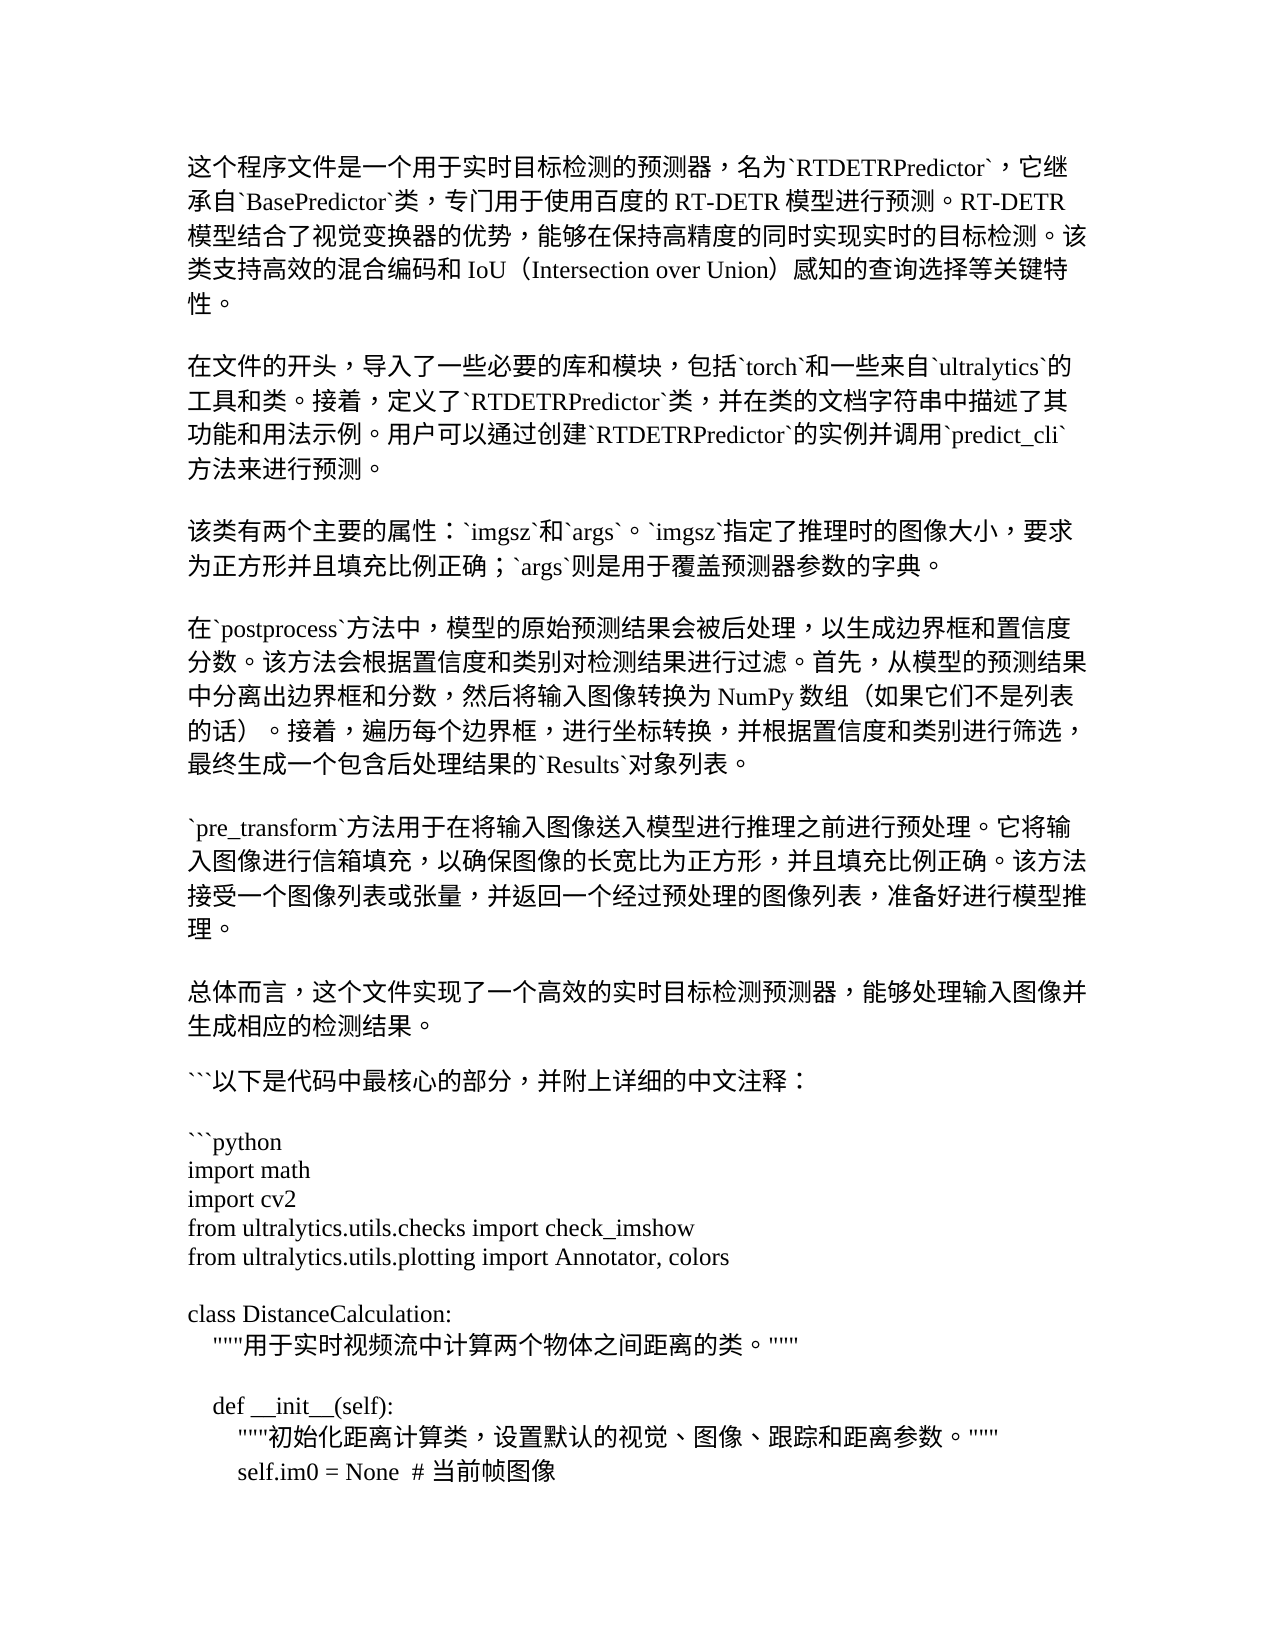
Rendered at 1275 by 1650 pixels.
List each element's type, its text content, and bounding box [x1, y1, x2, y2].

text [187, 1064, 1087, 1488]
text 这个程序文件是一个用于实时目标检测的预测器，名为`RTDETRPredictor`，它继承自`BasePredictor`类，专门用于使用百度的RT-DETR模型进行预测。RT-DETR模型结合了视觉变换器的优势，能够在保持高精度的同时实现实时的目标检测。该类支持高效的混合编码和IoU（Intersection over Union）感知的查询选择等关键特性。 在文件的开头，导入了一些必要的库和模块，包括`torch`和一些来自`ultralytics`的工具和类。接着，定义了`RTDETRPredictor`类，并在类的文档字符串中描述了其功能和用法示例。用户可以通过创建`RTDETRPredictor`的实例并调用`predict_cli`方法来进行预测。 该类有两个主要的属性：`imgsz`和`args`。`imgsz`指定了推理时的图像大小，要求为正方形并且填充比例正确；`args`则是用于覆盖预测器参数的字典。 在`postprocess`方法中，模型的原始预测结果会被后处理，以生成边界框和置信度分数。该方法会根据置信度和类别对检测结果进行过滤。首先，从模型的预测结果中分离出边界框和分数，然后将输入图像转换为NumPy数组（如果它们不是列表的话）。接着，遍历每个边界框，进行坐标转换，并根据置信度和类别进行筛选，最终生成一个包含后处理结果的`Results`对象列表。 `pre_transform`方法用于在将输入图像送入模型进行推理之前进行预处理。它将输入图像进行信箱填充，以确保图像的长宽比为正方形，并且填充比例正确。该方法接受一个图像列表或张量，并返回一个经过预处理的图像列表，准备好进行模型推理。 总体而言，这个文件实现了一个高效的实时目标检测预测器，能够处理输入图像并生成相应的检测结果。 [187, 150, 1087, 1043]
